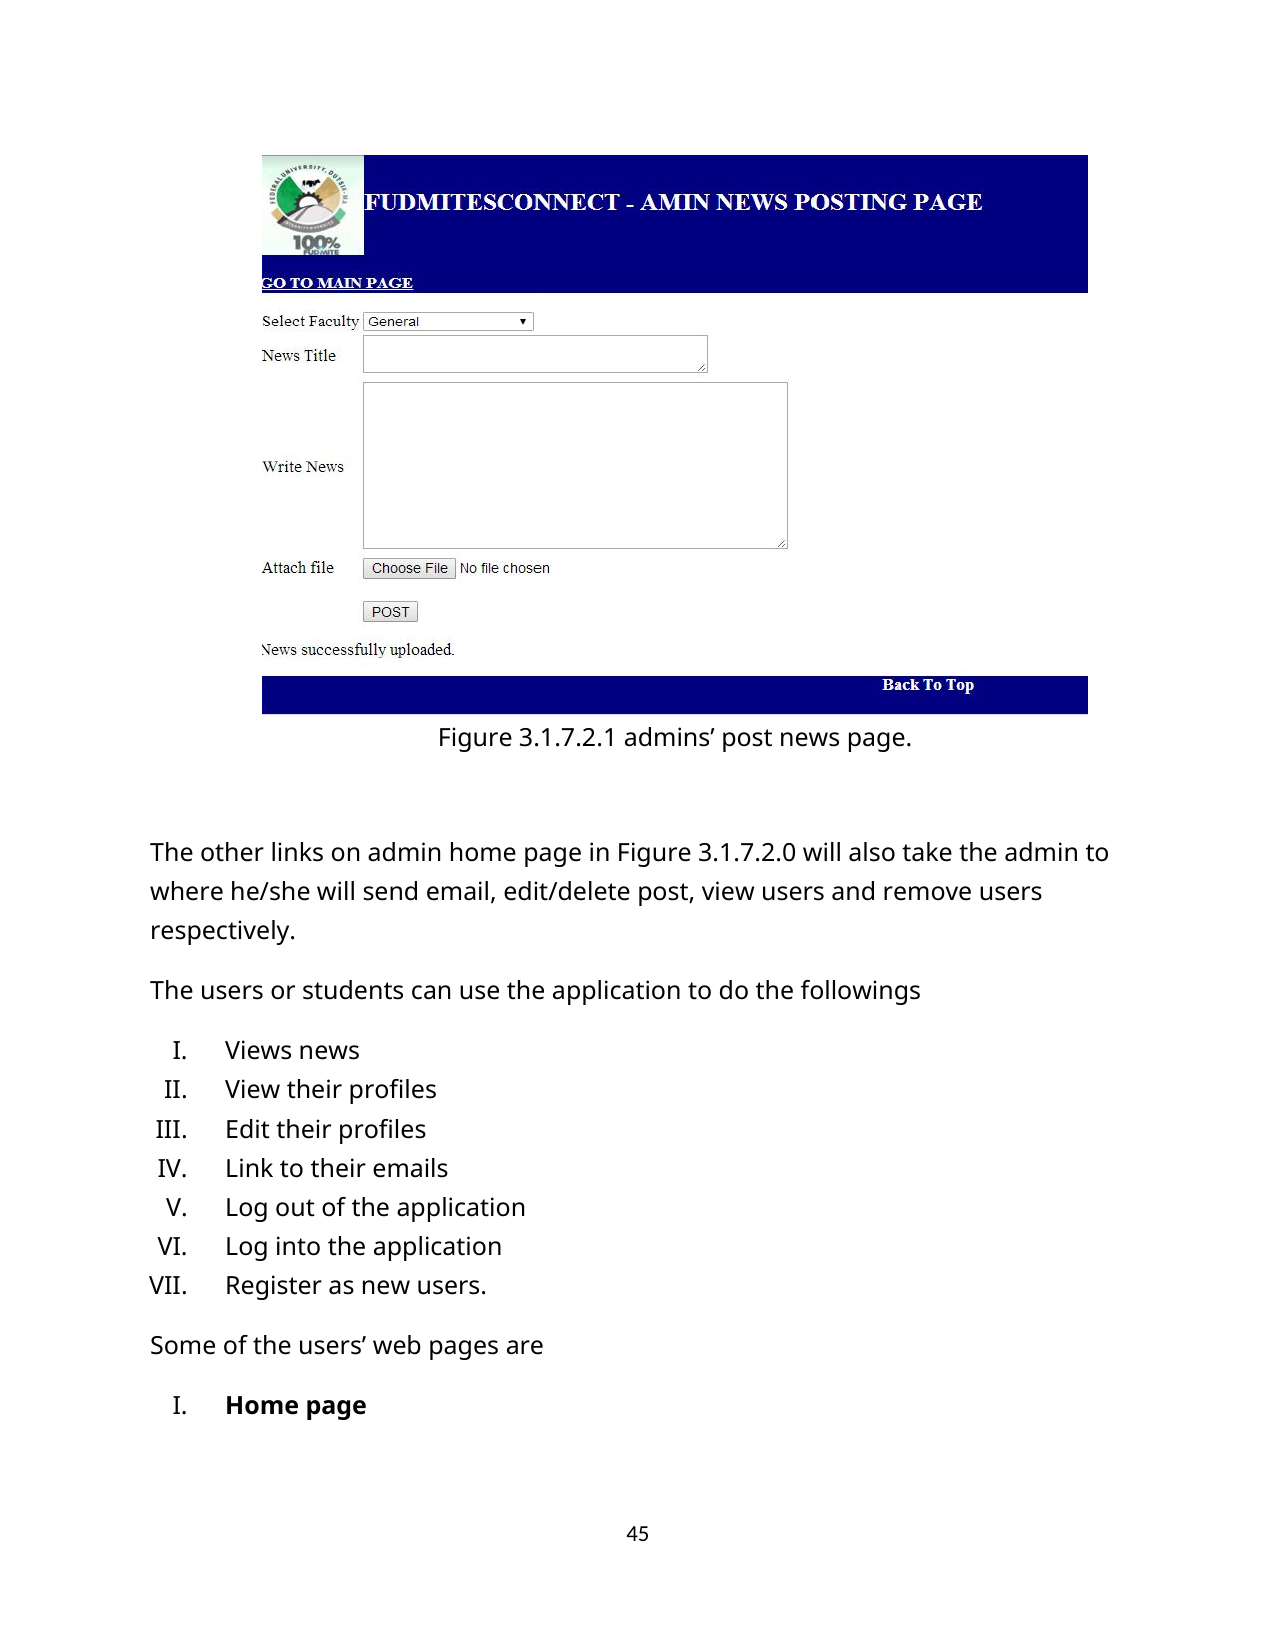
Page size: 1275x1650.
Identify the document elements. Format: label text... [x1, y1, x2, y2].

text Some of the users’ web pages are [150, 1328, 1125, 1362]
list Log out of the application [187, 1189, 1125, 1224]
list Edit their profiles [187, 1111, 1125, 1145]
list View their profiles [187, 1072, 1125, 1106]
list Home page [187, 1388, 1125, 1422]
list Register as new users. [187, 1268, 1125, 1302]
list Log into the application [187, 1229, 1125, 1263]
list Figure 3.1.7.2.1 admins’ post news page. [225, 720, 1125, 754]
list Link to their emails [187, 1150, 1125, 1184]
text The users or students can use the application to do the followings [150, 973, 1125, 1007]
picture [262, 150, 1088, 716]
text The other links on admin home page in Figure 3.1.7.2.0 will also take the admin to where he/she will send email, edit/delete post, view users and remove users respectively. [150, 834, 1125, 947]
list Views news [187, 1033, 1125, 1067]
